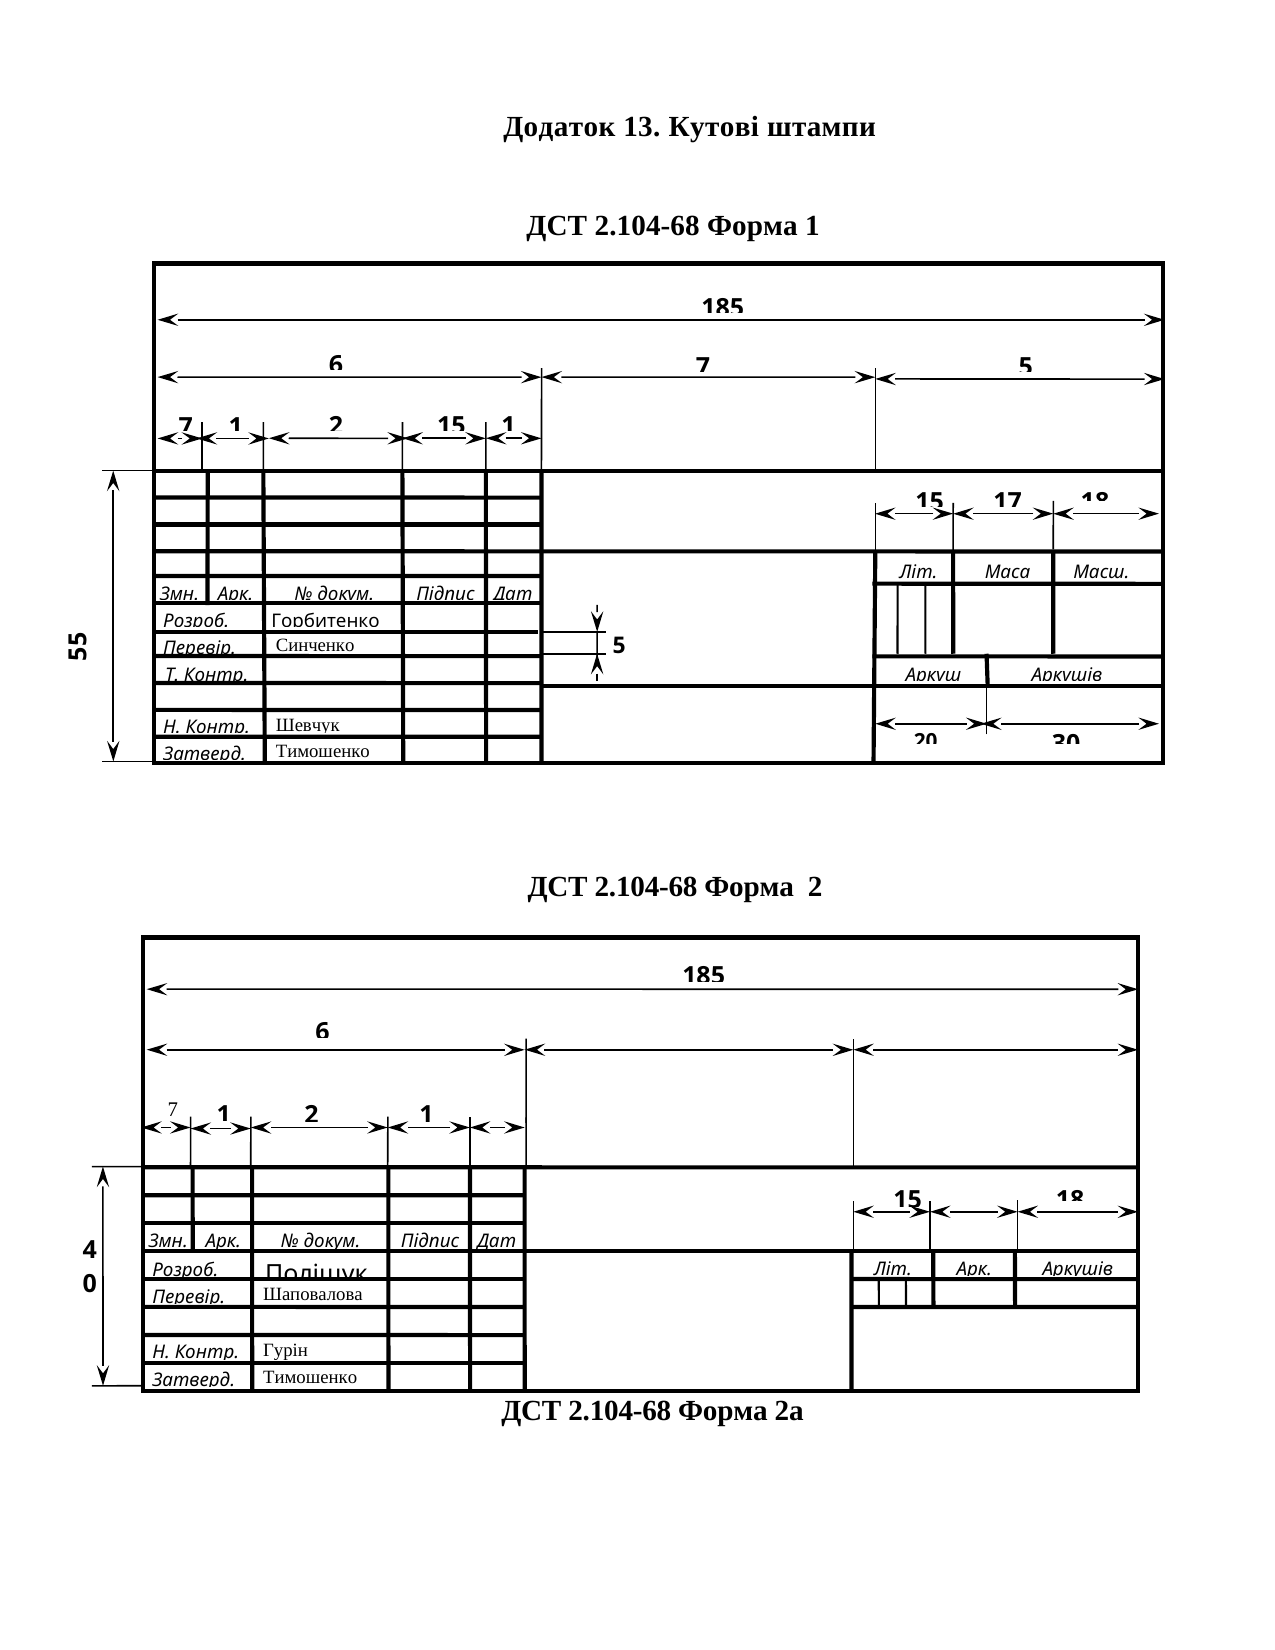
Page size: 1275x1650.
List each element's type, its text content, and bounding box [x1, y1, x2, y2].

text Додаток 13. Кутові штампи [193, 109, 1186, 143]
text ДСТ 2.104-68 Форма 2а [118, 1104, 1186, 1426]
text ДСТ 2.104-68 Форма 2 [163, 869, 1186, 903]
text ДСТ 2.104-68 Форма 1 [160, 208, 1186, 241]
